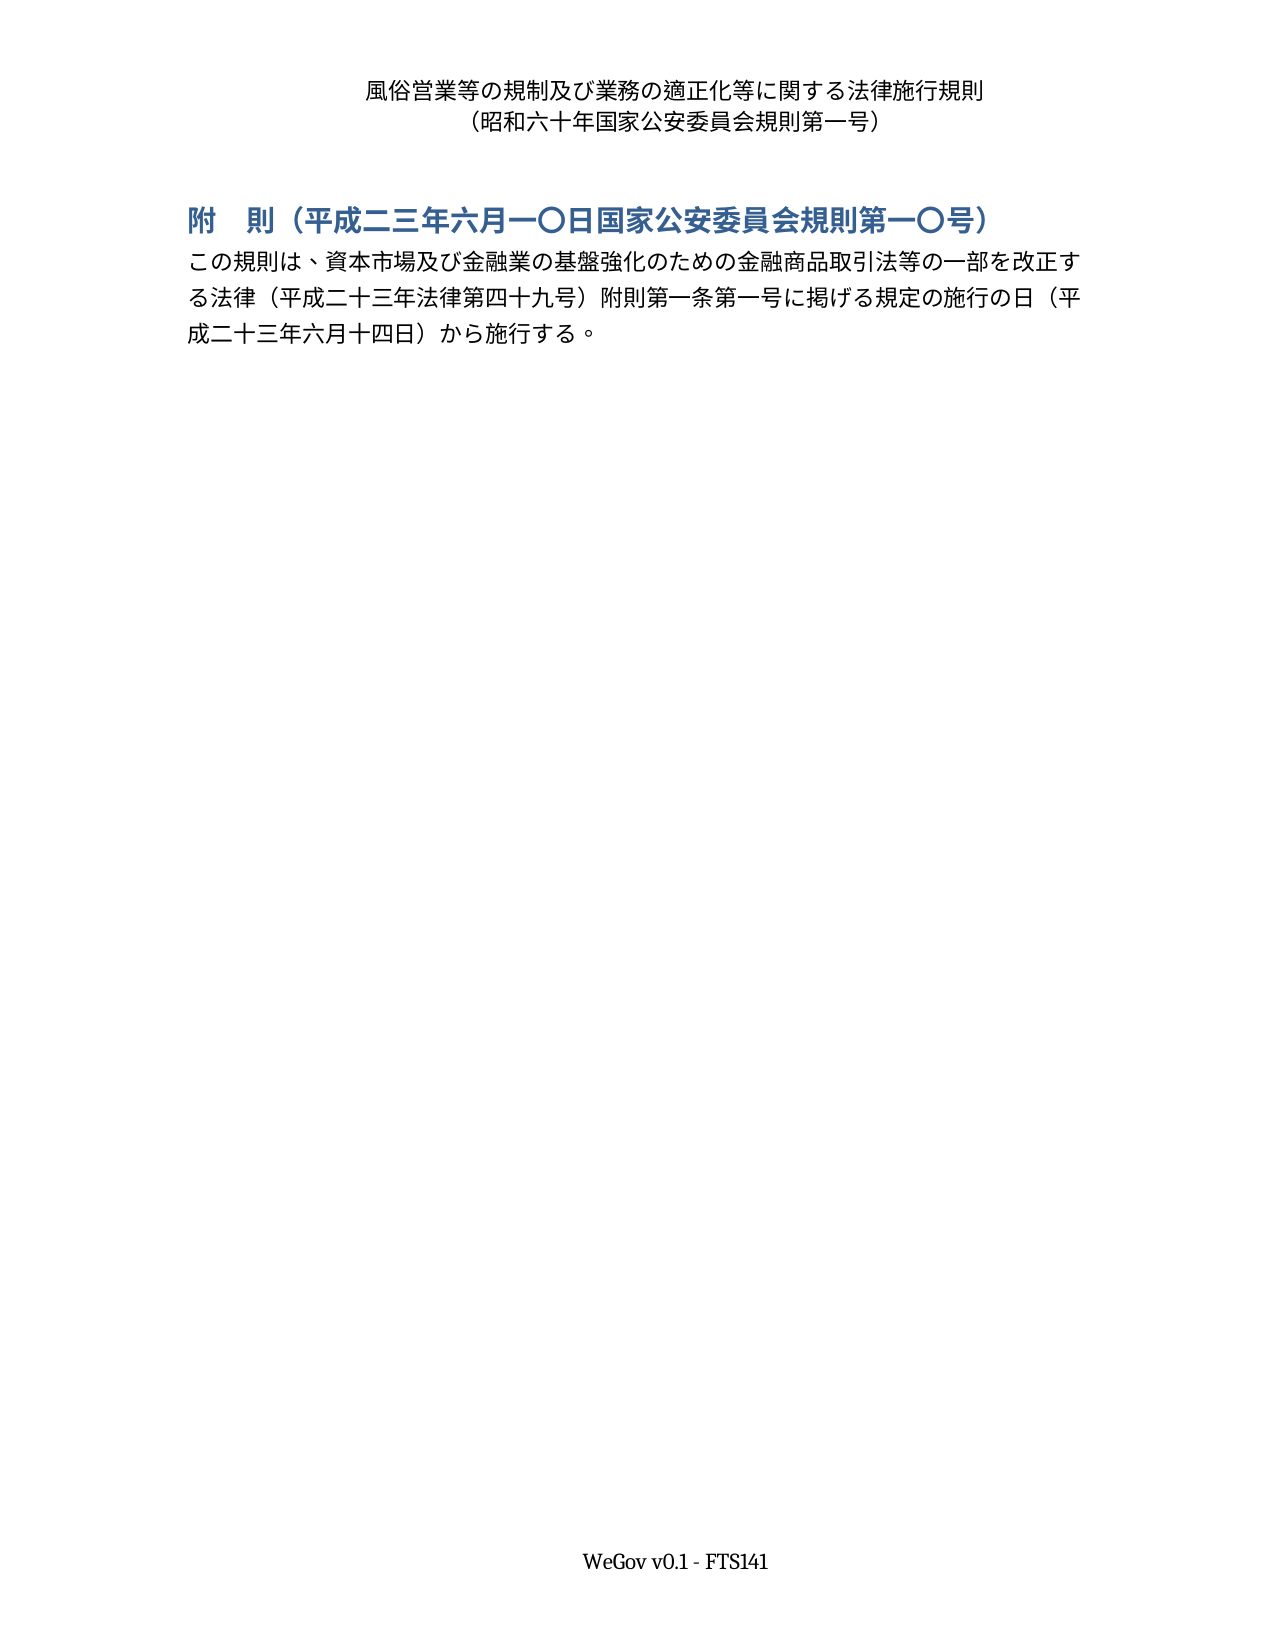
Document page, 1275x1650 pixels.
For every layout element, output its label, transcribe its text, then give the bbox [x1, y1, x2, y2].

text この規則は、資本市場及び金融業の基盤強化のための金融商品取引法等の一部を改正する法律（平成二十三年法律第四十九号）附則第一条第一号に掲げる規定の施行の日（平成二十三年六月十四日）から施行する。 [187, 246, 1087, 349]
subtitle 附 則（平成二三年六月一〇日国家公安委員会規則第一〇号） [187, 200, 1087, 240]
